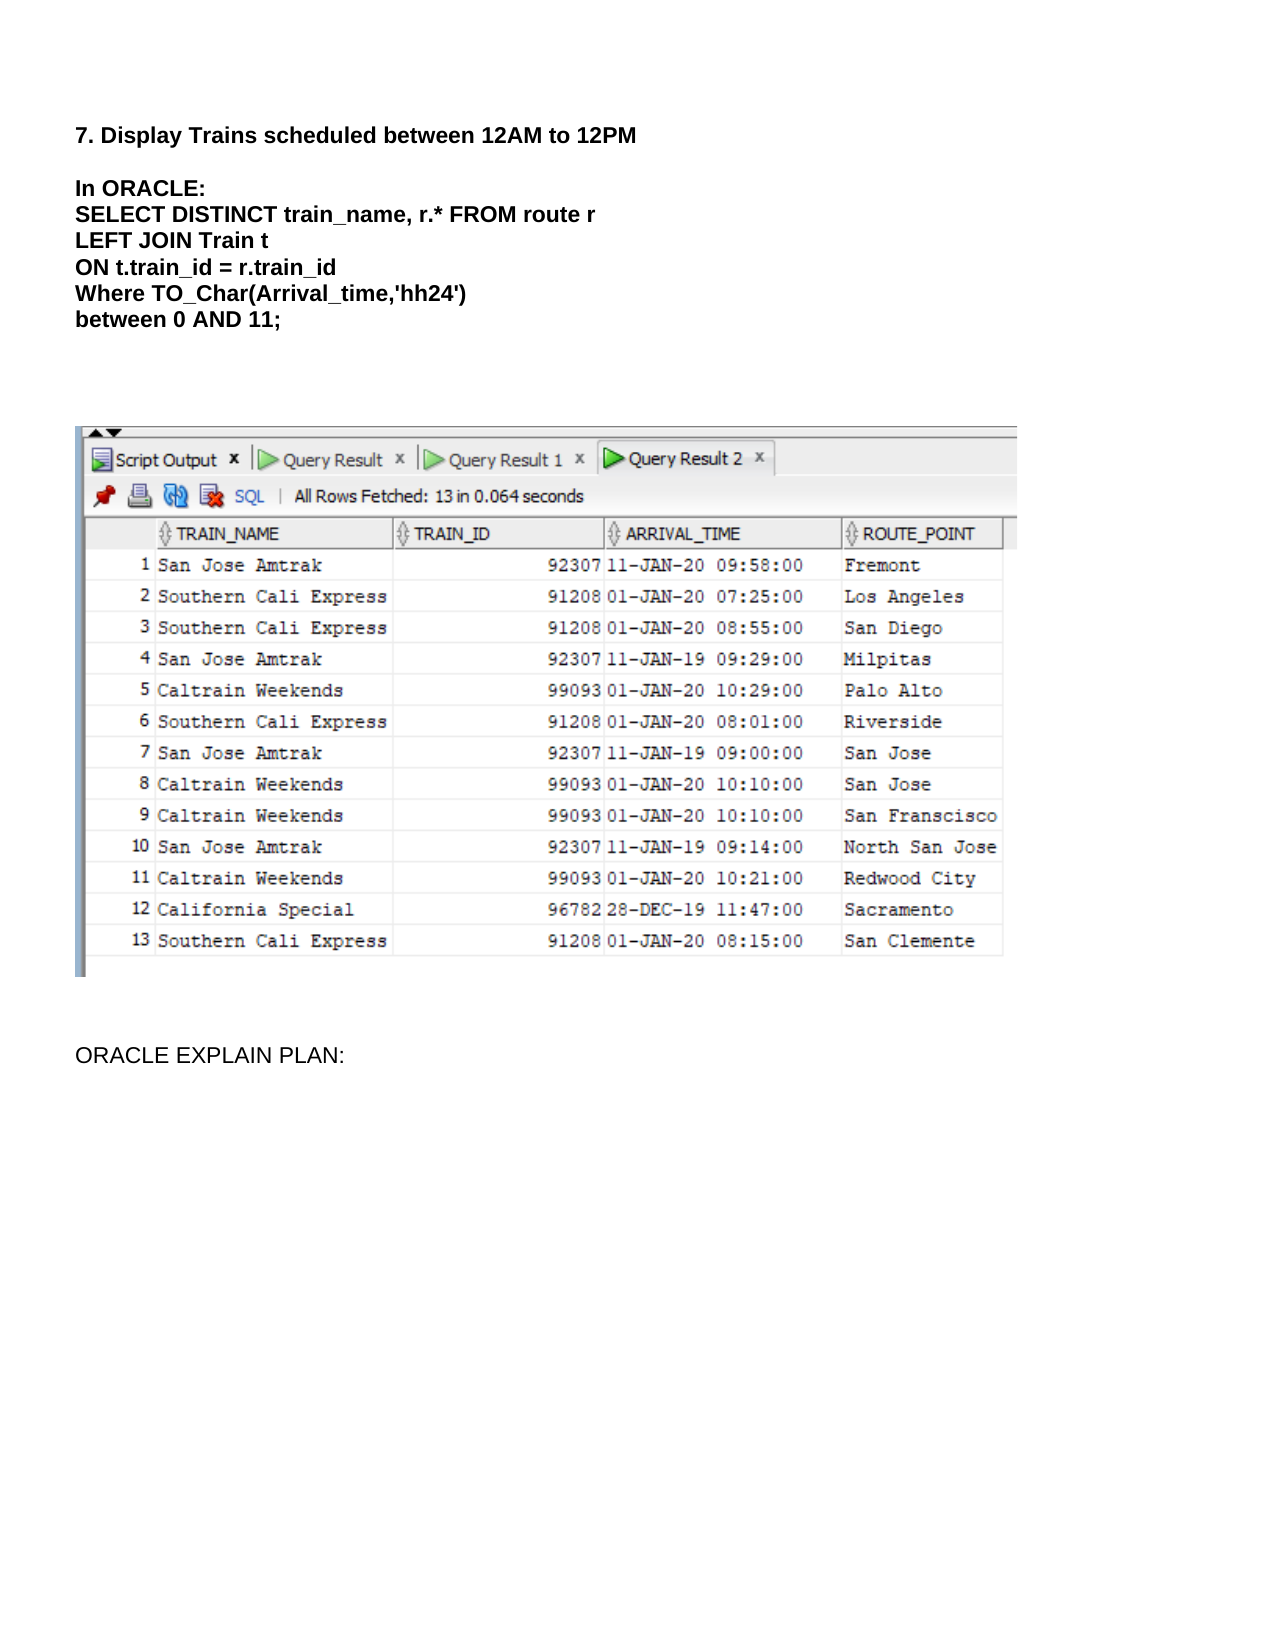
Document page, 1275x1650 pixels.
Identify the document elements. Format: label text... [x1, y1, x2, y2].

text LEFT JOIN Train t [75, 227, 1200, 254]
text ORACLE EXPLAIN PLAN: [75, 1042, 1200, 1068]
text between 0 AND 11; [75, 306, 1200, 333]
text 7. Display Trains scheduled between 12AM to 12PM [75, 122, 1200, 148]
text Where TO_Char(Arrival_time,'hh24') [75, 280, 1200, 306]
text In ORACLE: [75, 174, 1200, 201]
picture [75, 426, 1018, 977]
text SELECT DISTINCT train_name, r.* FROM route r [75, 201, 1200, 227]
text ON t.train_id = r.train_id [75, 254, 1200, 280]
